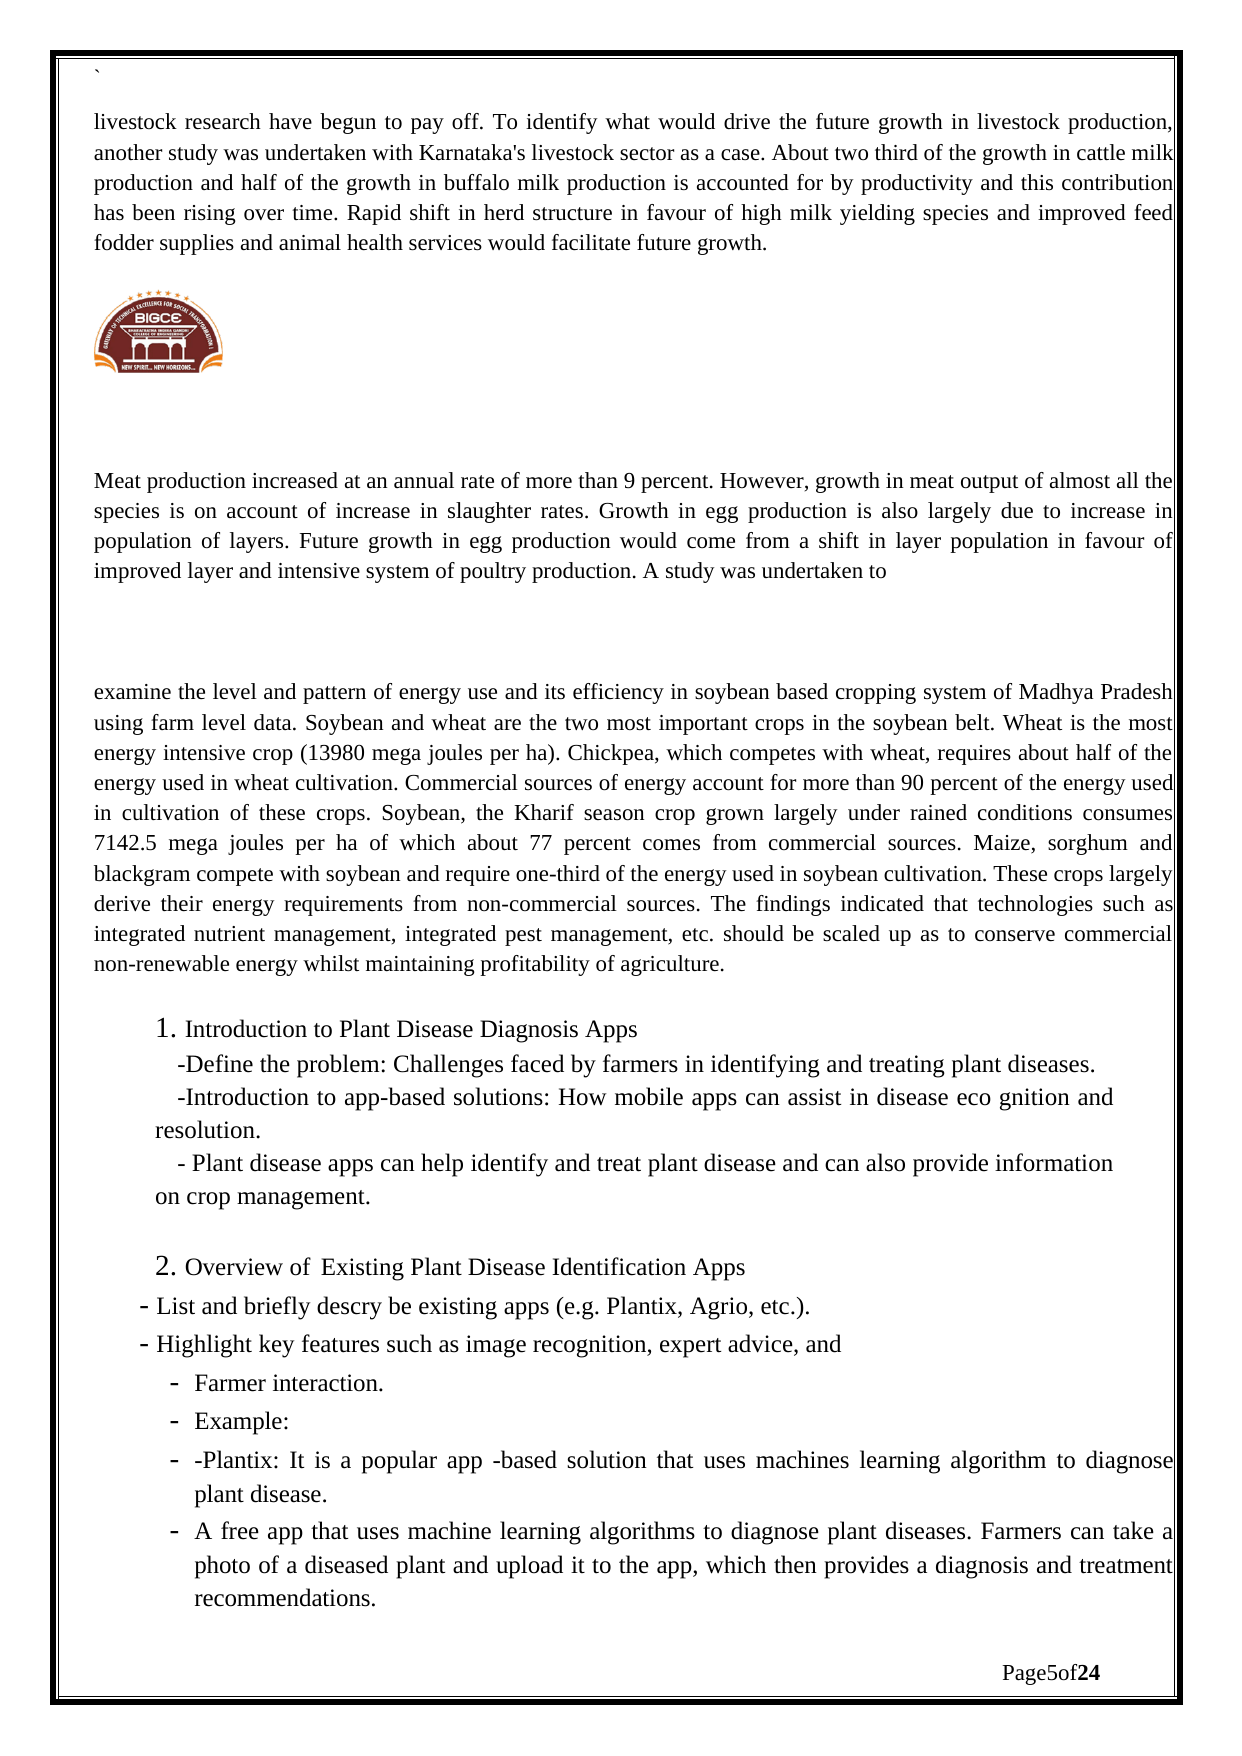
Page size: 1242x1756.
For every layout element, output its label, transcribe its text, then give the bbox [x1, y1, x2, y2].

list A free app that uses machine learning algorithms to diagnose plant diseases. Farmers can take a photo of a diseased plant and upload it to the app, which then provides a diagnosis and treatment recommendations. [169, 1512, 1174, 1611]
picture [93, 289, 223, 373]
text Meat production increased at an annual rate of more than 9 percent. However, growth in meat output of almost all the species is on account of increase in slaughter rates. Growth in egg production is also largely due to increase in population of layers. Future growth in egg production would come from a shift in layer population in favour of improved layer and intensive system of poultry production. A study was undertaken to [94, 467, 1174, 584]
list Example: [169, 1402, 1174, 1436]
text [94, 108, 1174, 256]
text examine the level and pattern of energy use and its efficiency in soybean based cropping system of Madhya Pradesh using farm level data. Soybean and wheat are the two most important crops in the soybean belt. Wheat is the most energy intensive crop (13980 mega joules per ha). Chickpea, which competes with wheat, requires about half of the energy used in wheat cultivation. Commercial sources of energy account for more than 90 percent of the energy used in cultivation of these crops. Soybean, the Kharif season crop grown largely under rained conditions consumes 7142.5 mega joules per ha of which about 77 percent comes from commercial sources. Maize, sorghum and blackgram compete with soybean and require one-third of the energy used in soybean cultivation. These crops largely derive their energy requirements from non-commercial sources. The findings indicated that technologies such as integrated nutrient management, integrated pest management, etc. should be scaled up as to conserve commercial non-renewable energy whilst maintaining profitability of agriculture. [94, 678, 1174, 977]
list Overview of Existing Plant Disease Identification Apps [155, 1248, 1174, 1282]
list List and briefly descry be existing apps (e.g. Plantix, Agrio, etc.). [139, 1287, 1174, 1320]
list Highlight key features such as image recognition, expert advice, and [139, 1325, 1174, 1359]
list Farmer interaction. [169, 1364, 1174, 1397]
list -Plantix: It is a popular app -based solution that uses machines learning algorithm to diagnose plant disease. [169, 1441, 1174, 1508]
text -Define the problem: Challenges faced by farmers in identifying and treating plant diseases. [155, 1049, 1114, 1078]
text -Introduction to app-based solutions: How mobile apps can assist in disease eco gnition and resolution. [155, 1082, 1114, 1144]
list Introduction to Plant Disease Diagnosis Apps [155, 1011, 1174, 1044]
text - Plant disease apps can help identify and treat plant disease and can also provide information on crop management. [155, 1148, 1114, 1210]
